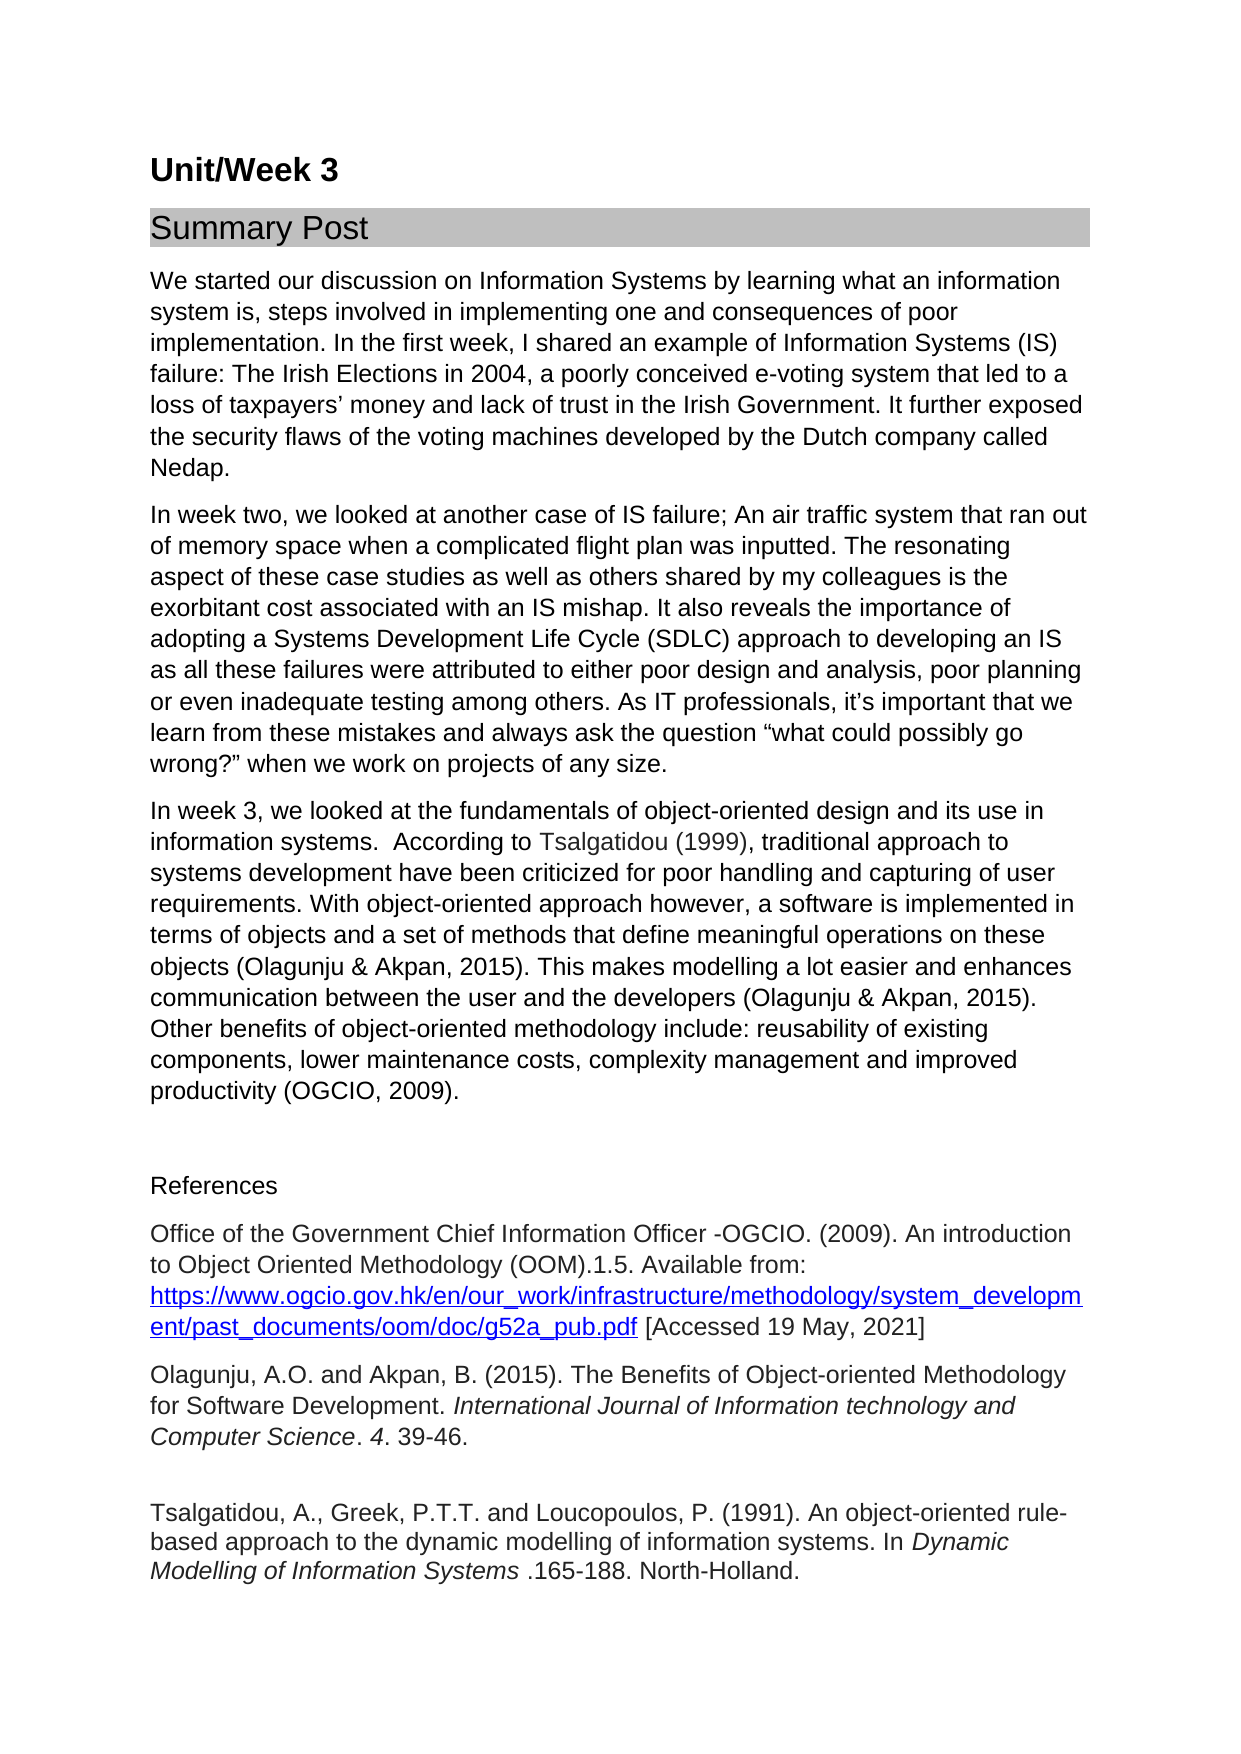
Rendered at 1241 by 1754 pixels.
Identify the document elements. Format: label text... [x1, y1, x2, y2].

text We started our discussion on Information Systems by learning what an information system is, steps involved in implementing one and consequences of poor implementation. In the first week, I shared an example of Information Systems (IS) failure: The Irish Elections in 2004, a poorly conceived e-voting system that led to a loss of taxpayers’ money and lack of trust in the Irish Government. It further exposed the security flaws of the voting machines developed by the Dutch company called Nedap. [150, 266, 1090, 481]
text In week two, we looked at another case of IS failure; An air traffic system that ran out of memory space when a complicated flight plan was inputted. The resonating aspect of these case studies as well as others shared by my colleagues is the exorbitant cost associated with an IS mishap. It also reveals the importance of adopting a Systems Development Life Cycle (SDLC) approach to developing an IS as all these failures were attributed to either poor design and analysis, poor planning or even inadequate testing among others. As IT professionals, it’s important that we learn from these mistakes and always ask the question “what could possibly go wrong?” when we work on projects of any size. [150, 500, 1090, 777]
text Summary Post [150, 208, 1090, 247]
text Office of the Government Chief Information Officer -OGCIO. (2009). An introduction to Object Oriented Methodology (OOM).1.5. Available from: https://www.ogcio.gov.hk/en/our_work/infrastructure/methodology/system_development/past_documents/oom/doc/g52a_pub.pdf [Accessed 19 May, 2021] [150, 1219, 1090, 1341]
text Unit/Week 3 [150, 150, 1090, 188]
text Tsalgatidou, A., Greek, P.T.T. and Loucopoulos, P. (1991). An object-oriented rule-based approach to the dynamic modelling of information systems. In Dynamic Modelling of Information Systems .165-188. North-Holland. [800, 1498, 1090, 1584]
text In week 3, we looked at the fundamentals of object-oriented design and its use in information systems. According to Tsalgatidou (1999), traditional approach to systems development have been criticized for poor handling and capturing of user requirements. With object-oriented approach however, a software is implemented in terms of objects and a set of methods that define meaningful operations on these objects (Olagunju & Akpan, 2015). This makes modelling a lot easier and enhances communication between the user and the developers (Olagunju & Akpan, 2015). Other benefits of object-oriented methodology include: reusability of existing components, lower maintenance costs, complexity management and improved productivity (OGCIO, 2009). [150, 796, 1090, 1104]
text Olagunju, A.O. and Akpan, B. (2015). The Benefits of Object-oriented Methodology for Software Development. International Journal of Information technology and Computer Science. 4. 39-46. [150, 1359, 1090, 1450]
text References [150, 1171, 1090, 1200]
